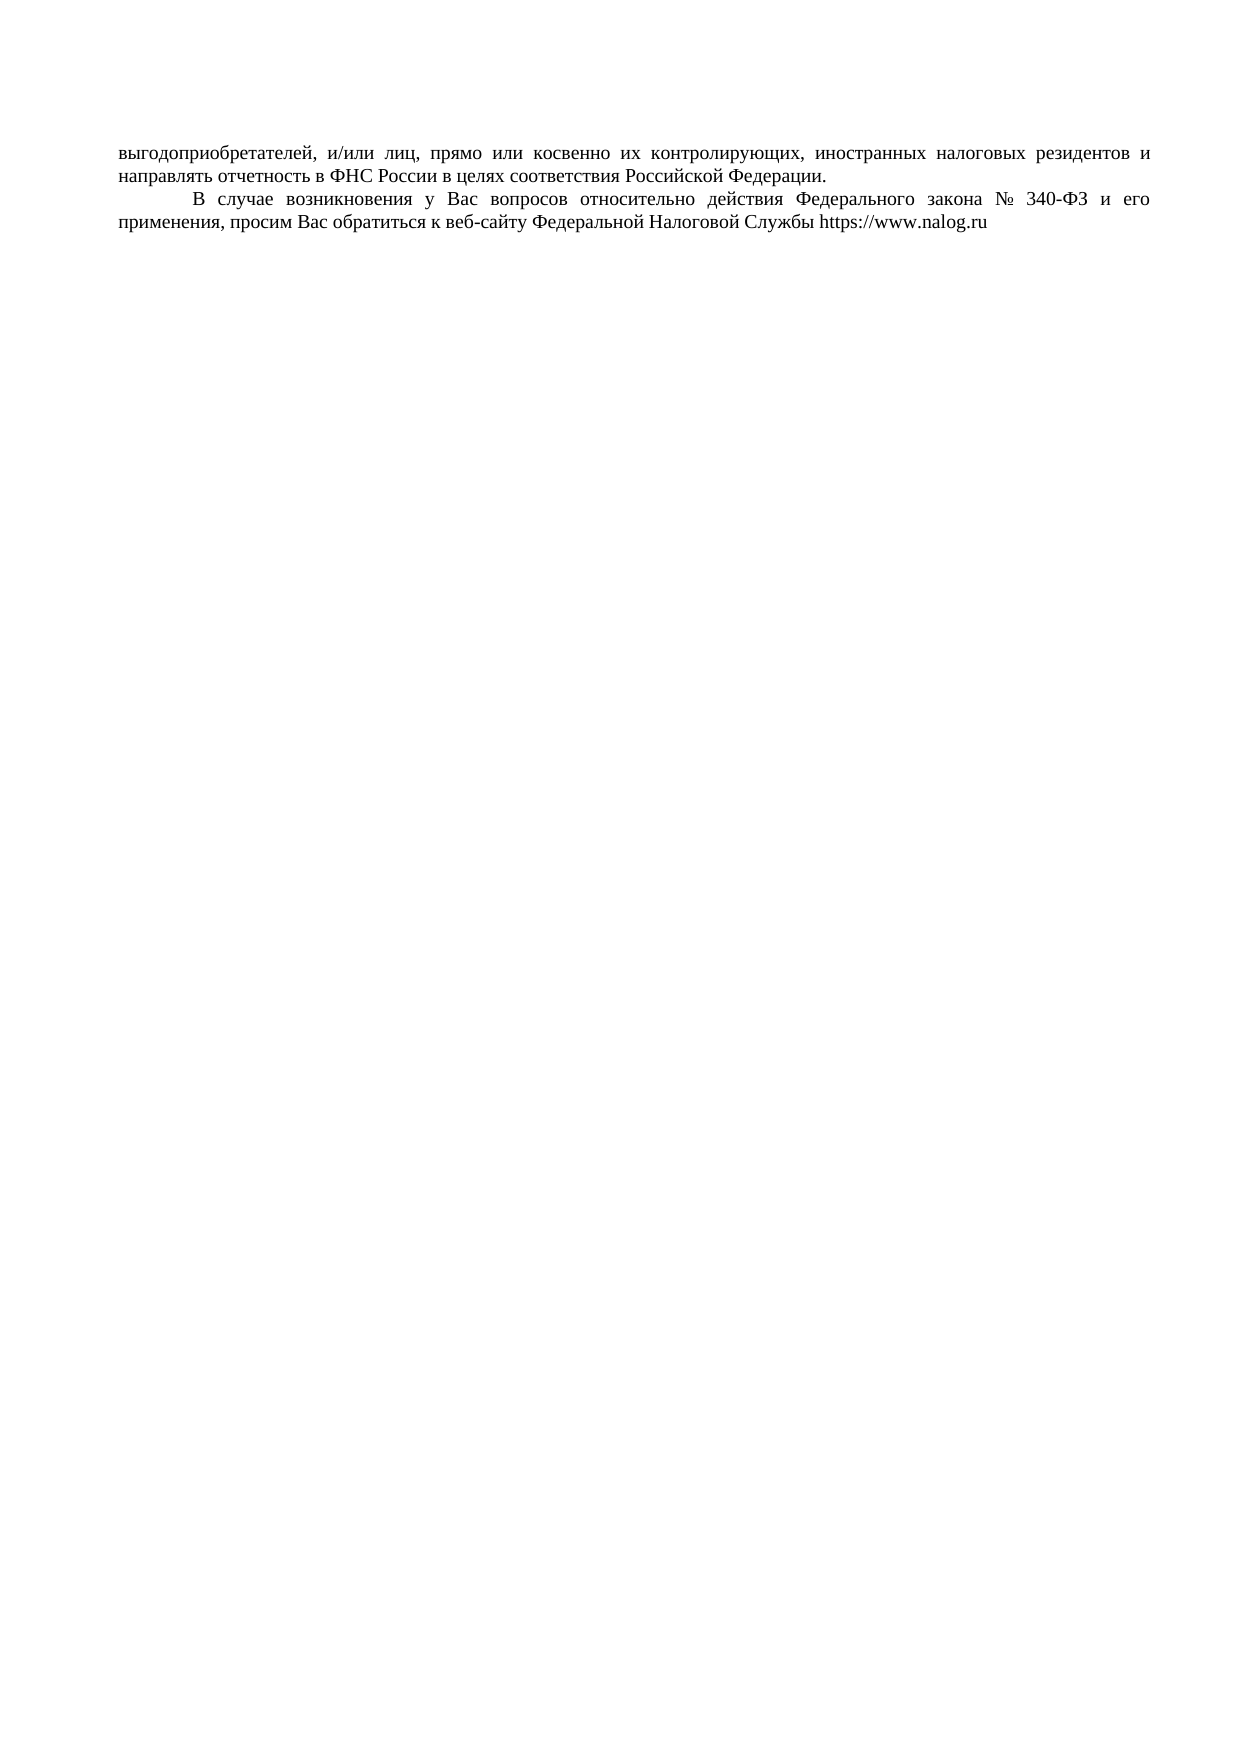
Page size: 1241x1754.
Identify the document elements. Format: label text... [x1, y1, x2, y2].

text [118, 141, 1152, 187]
text В случае возникновения у Вас вопросов относительно действия Федерального закона № 340-ФЗ и его применения, просим Вас обратиться к веб-сайту Федеральной Налоговой Службы https://www.nalog.ru [118, 187, 1152, 232]
